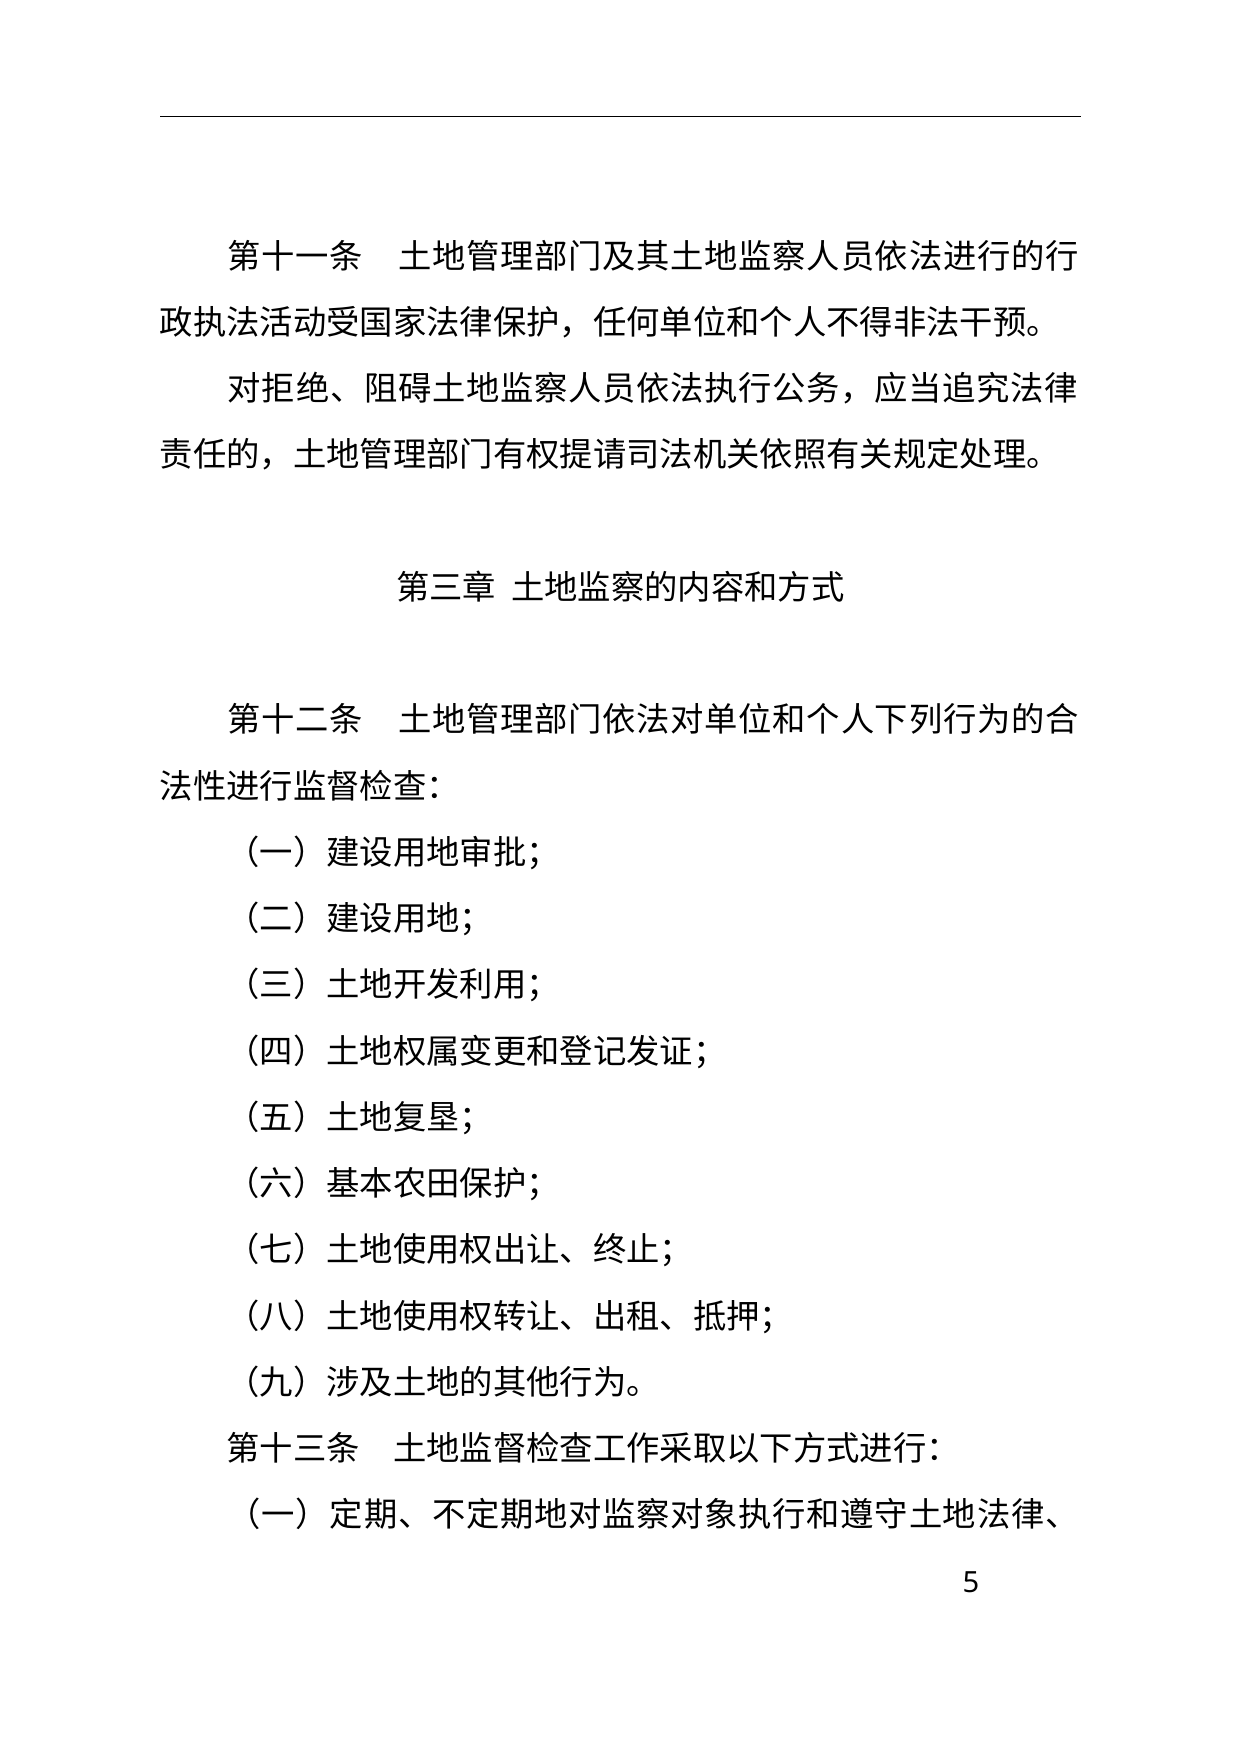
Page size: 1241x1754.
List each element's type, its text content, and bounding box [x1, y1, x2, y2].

text 对拒绝、阻碍土地监察人员依法执行公务，应当追究法律责任的，土地管理部门有权提请司法机关依照有关规定处理。 [159, 353, 1081, 485]
text 第十二条 土地管理部门依法对单位和个人下列行为的合法性进行监督检查： [159, 684, 1081, 817]
text （三）土地开发利用； [159, 949, 1081, 1015]
text （九）涉及土地的其他行为。 [159, 1347, 1081, 1413]
text 第十三条 土地监督检查工作采取以下方式进行： [159, 1413, 1081, 1479]
text （一）建设用地审批； [159, 817, 1081, 883]
text （五）土地复垦； [159, 1082, 1081, 1148]
text 第三章 土地监察的内容和方式 [159, 552, 1081, 618]
text （八）土地使用权转让、出租、抵押； [159, 1280, 1081, 1347]
text （四）土地权属变更和登记发证； [159, 1015, 1081, 1082]
text （六）基本农田保护； [159, 1148, 1081, 1214]
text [159, 1479, 1081, 1545]
text 第十一条 土地管理部门及其土地监察人员依法进行的行政执法活动受国家法律保护，任何单位和个人不得非法干预。 [159, 220, 1081, 353]
text （二）建设用地； [159, 883, 1081, 949]
text （七）土地使用权出让、终止； [159, 1214, 1081, 1280]
